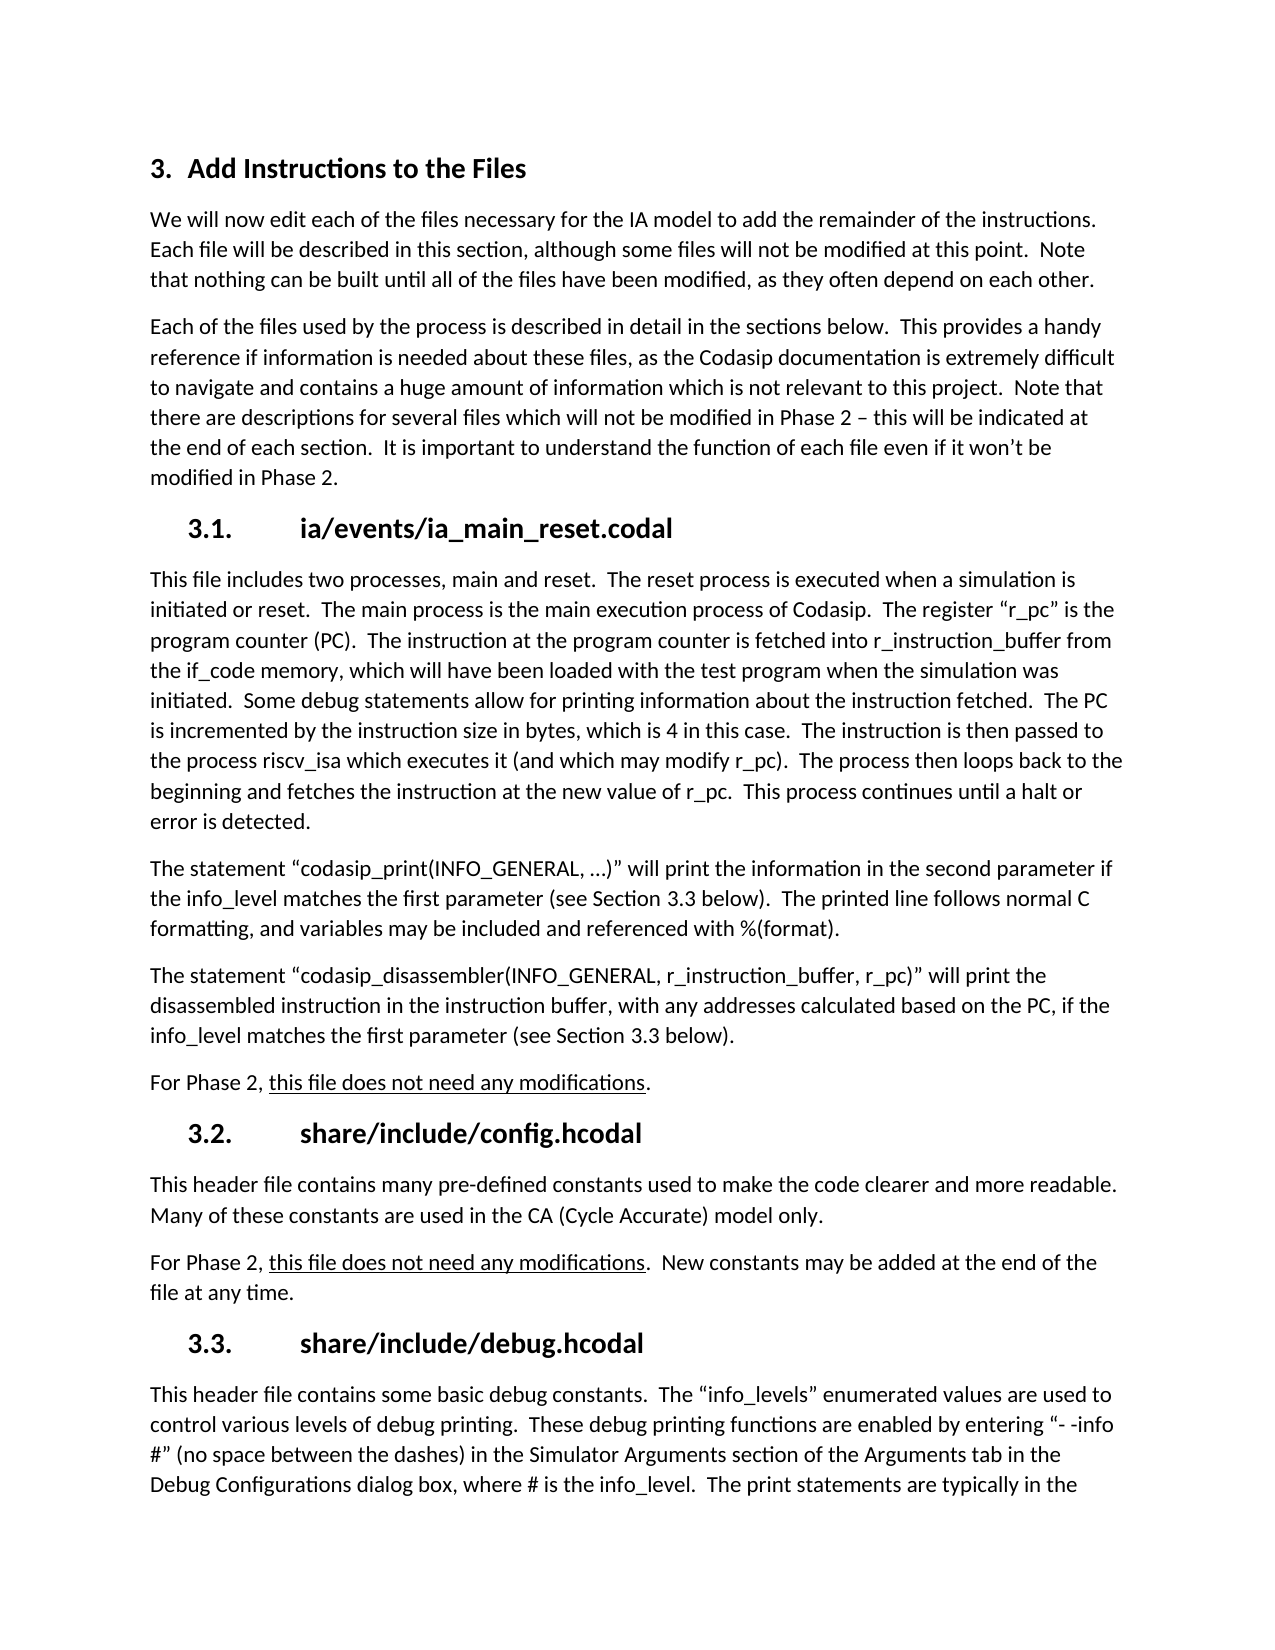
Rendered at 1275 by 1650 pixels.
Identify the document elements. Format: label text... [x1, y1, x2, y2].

text The statement “codasip_disassembler(INFO_GENERAL, r_instruction_buffer, r_pc)” will print the disassembled instruction in the instruction buffer, with any addresses calculated based on the PC, if the info_level matches the first parameter (see Section 3.3 below). [150, 961, 1125, 1050]
list ia/events/ia_main_reset.codal [187, 510, 1125, 546]
text We will now edit each of the files necessary for the IA model to add the remainder of the instructions. Each file will be described in this section, although some files will not be modified at this point. Note that nothing can be built until all of the files have been modified, as they often depend on each other. [150, 205, 1125, 293]
list share/include/debug.hcodal [187, 1325, 1125, 1360]
text For Phase 2, this file does not need any modifications. New constants may be added at the end of the file at any time. [150, 1248, 1125, 1306]
text Each of the files used by the process is described in detail in the sections below. This provides a handy reference if information is needed about these files, as the Codasip documentation is extremely difficult to navigate and contains a huge amount of information which is not relevant to this project. Note that there are descriptions for several files which will not be modified in Phase 2 – this will be indicated at the end of each section. It is important to understand the function of each file even if it won’t be modified in Phase 2. [150, 312, 1125, 491]
text This header file contains many pre-defined constants used to make the code clearer and more readable. Many of these constants are used in the CA (Cycle Accurate) model only. [150, 1171, 1125, 1229]
text For Phase 2, this file does not need any modifications. [150, 1068, 1125, 1097]
list Add Instructions to the Files [150, 150, 1125, 186]
text This file includes two processes, main and reset. The reset process is executed when a simulation is initiated or reset. The main process is the main execution process of Codasip. The register “r_pc” is the program counter (PC). The instruction at the program counter is fetched into r_instruction_buffer from the if_code memory, which will have been loaded with the test program when the simulation was initiated. Some debug statements allow for printing information about the instruction fetched. The PC is incremented by the instruction size in bytes, which is 4 in this case. The instruction is then passed to the process riscv_isa which executes it (and which may modify r_pc). The process then loops back to the beginning and fetches the instruction at the new value of r_pc. This process continues until a halt or error is detected. [150, 565, 1125, 835]
list share/include/config.hcodal [187, 1115, 1125, 1151]
text The statement “codasip_print(INFO_GENERAL, …)” will print the information in the second parameter if the info_level matches the first parameter (see Section 3.3 below). The printed line follows normal C formatting, and variables may be included and referenced with %(format). [150, 854, 1125, 942]
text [150, 1380, 1125, 1498]
